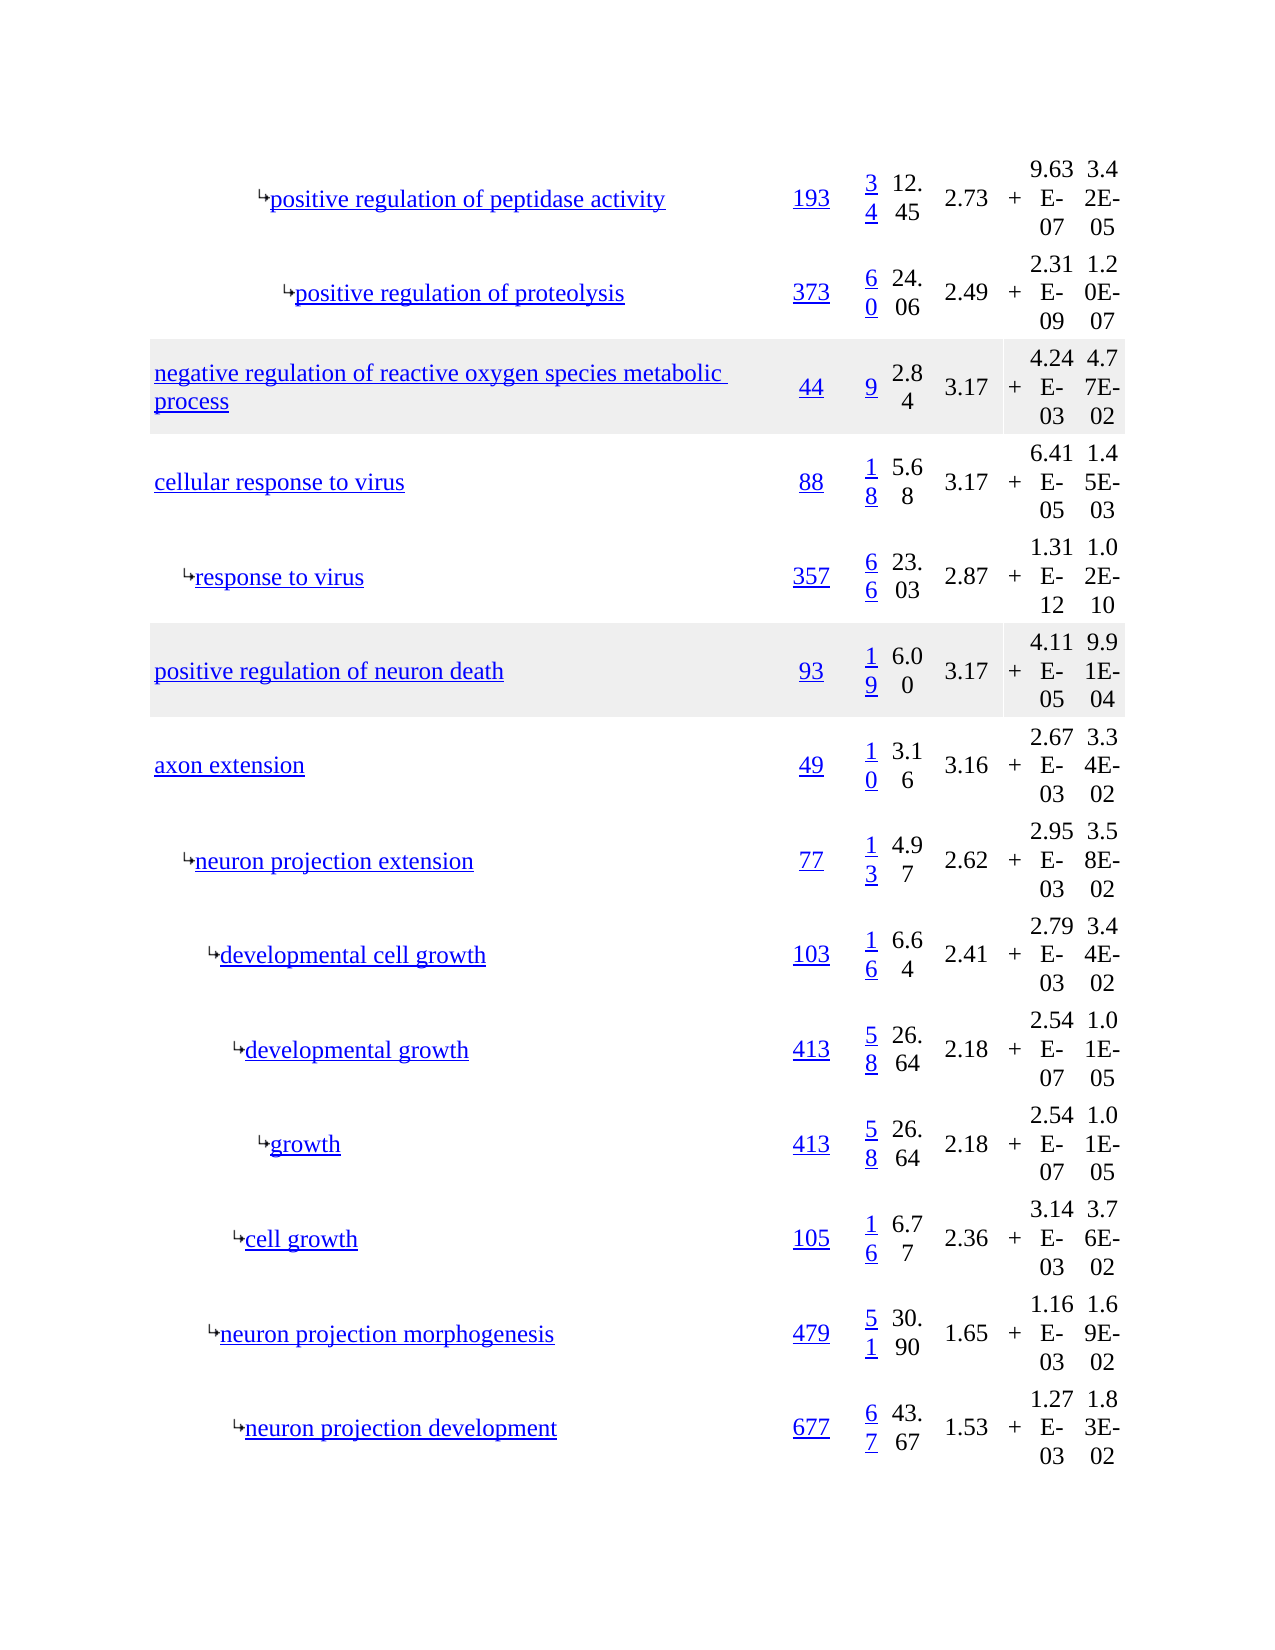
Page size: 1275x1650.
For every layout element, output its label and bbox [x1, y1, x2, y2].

picture [154, 276, 295, 302]
picture [154, 844, 195, 870]
picture [154, 1127, 270, 1153]
picture [154, 182, 270, 207]
picture [154, 1317, 220, 1342]
picture [154, 1222, 245, 1248]
picture [154, 1411, 245, 1437]
picture [154, 1033, 245, 1059]
picture [154, 560, 195, 586]
picture [154, 938, 220, 964]
